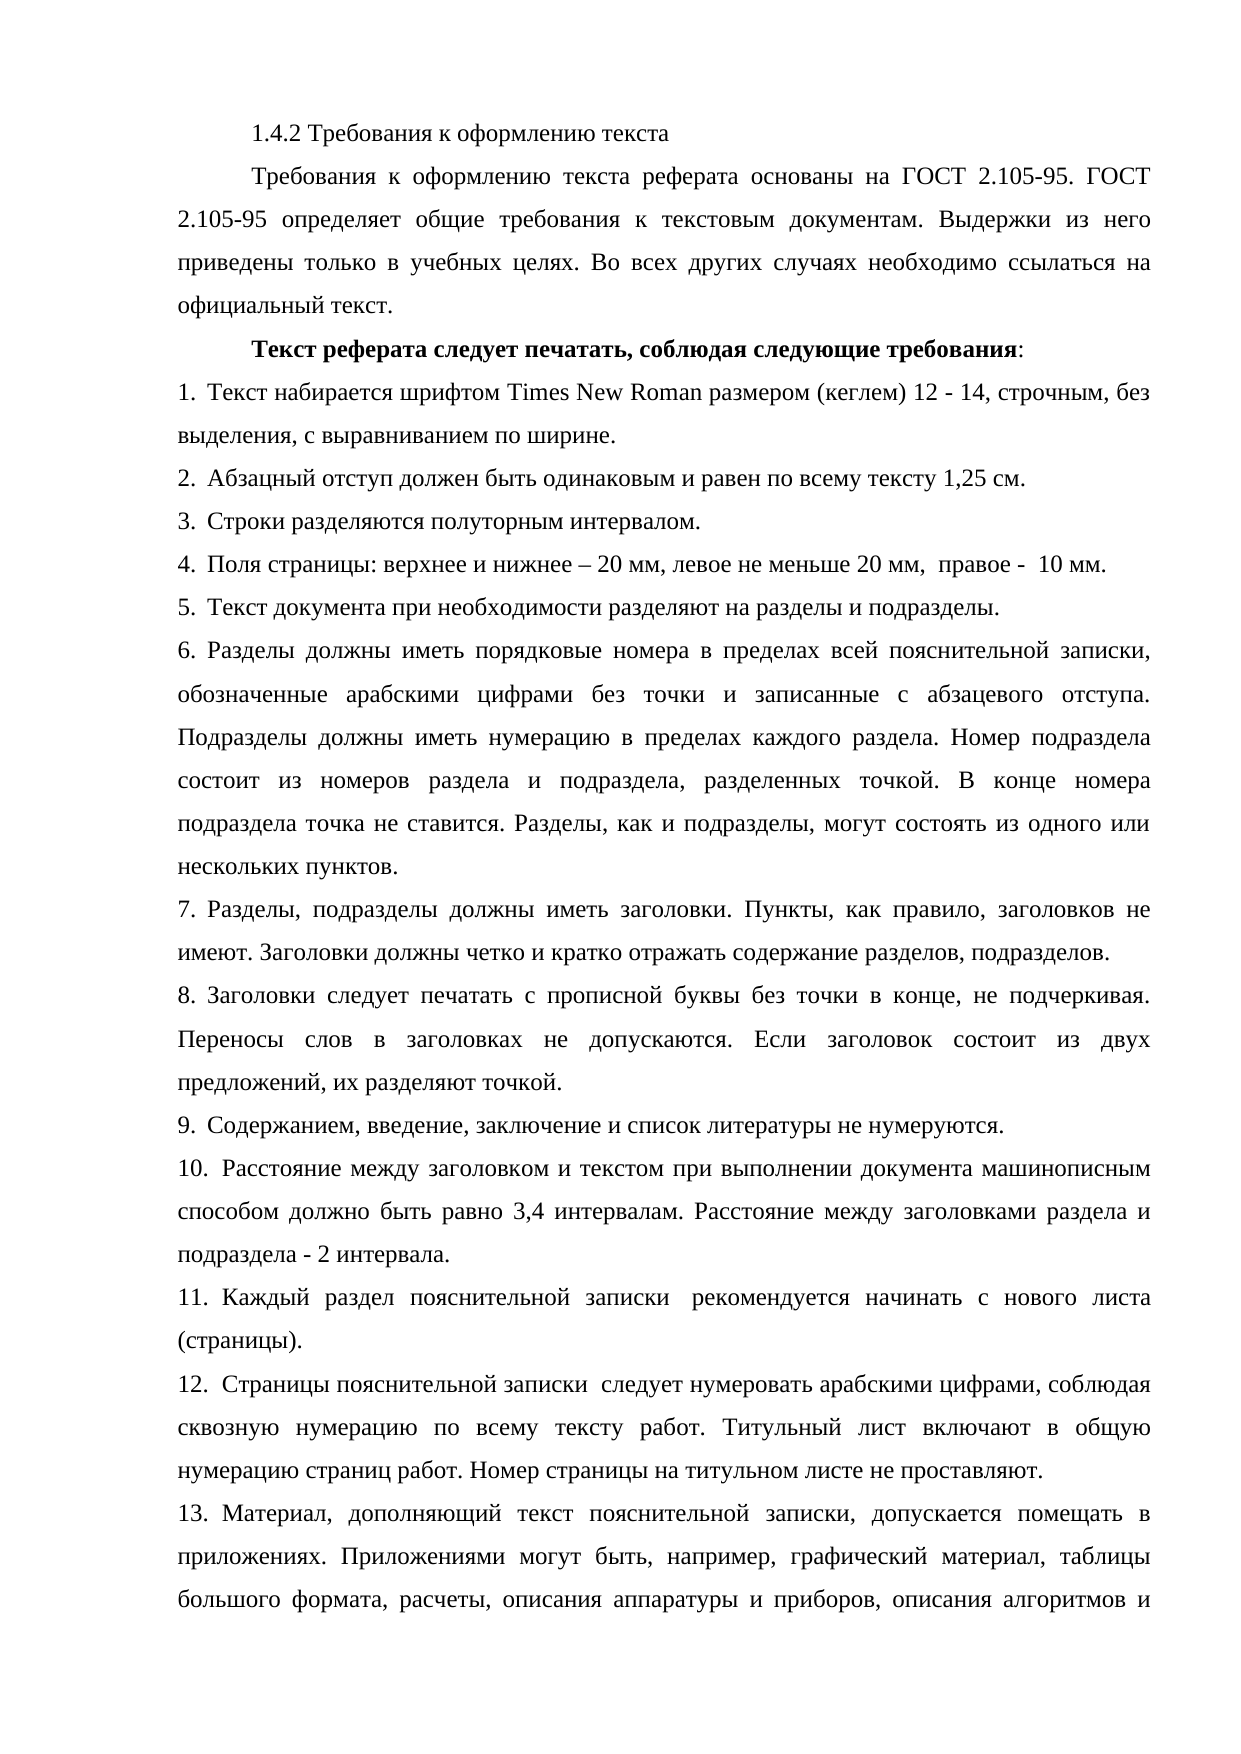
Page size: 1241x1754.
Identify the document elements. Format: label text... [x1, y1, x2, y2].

list Абзацный отступ должен быть одинаковым и равен по всему тексту 1,25 см. [177, 463, 1152, 492]
list Каждый раздел пояснительной записки рекомендуется начинать с нового листа (страницы). [177, 1282, 1152, 1354]
list Разделы, подразделы должны иметь заголовки. Пункты, как правило, заголовков не имеют. Заголовки должны четко и кратко отражать содержание разделов, подразделов. [177, 894, 1152, 966]
text Требования к оформлению текста реферата основаны на ГОСТ 2.105-95. ГОСТ 2.105-95 определяет общие требования к текстовым документам. Выдержки из него приведены только в учебных целях. Во всех других случаях необходимо ссылаться на официальный текст. [177, 161, 1152, 319]
list Страницы пояснительной записки следует нумеровать арабскими цифрами, соблюдая сквозную нумерацию по всему тексту работ. Титульный лист включают в общую нумерацию страниц работ. Номер страницы на титульном листе не проставляют. [177, 1369, 1152, 1484]
list Заголовки следует печатать с прописной буквы без точки в конце, не подчеркивая. Переносы слов в заголовках не допускаются. Если заголовок состоит из двух предложений, их разделяют точкой. [177, 981, 1152, 1096]
list Расстояние между заголовком и текстом при выполнении документа машинописным способом должно быть равно 3,4 интервалам. Расстояние между заголовками раздела и подраздела - 2 интервала. [177, 1153, 1152, 1268]
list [177, 1498, 1152, 1613]
text Текст реферата следует печатать, соблюдая следующие требования: [177, 334, 1152, 362]
text 1.4.2 Требования к оформлению текста [177, 118, 1152, 147]
list Текст документа при необходимости разделяют на разделы и подразделы. [177, 592, 1152, 621]
list Текст набирается шрифтом Times New Roman размером (кеглем) 12 - 14, строчным, без выделения, с выравниванием по ширине. [177, 377, 1152, 449]
list Содержанием, введение, заключение и список литературы не нумеруются. [177, 1110, 1152, 1139]
list Разделы должны иметь порядковые номера в пределах всей пояснительной записки, обозначенные арабскими цифрами без точки и записанные с абзацевого отступа. Подразделы должны иметь нумерацию в пределах каждого раздела. Номер подраздела состоит из номеров раздела и подраздела, разделенных точкой. В конце номера подраздела точка не ставится. Разделы, как и подразделы, могут состоять из одного или нескольких пунктов. [177, 636, 1152, 880]
list Поля страницы: верхнее и нижнее – 20 мм, левое не меньше 20 мм, правое - 10 мм. [177, 549, 1152, 578]
list Строки разделяются полуторным интервалом. [177, 506, 1152, 535]
